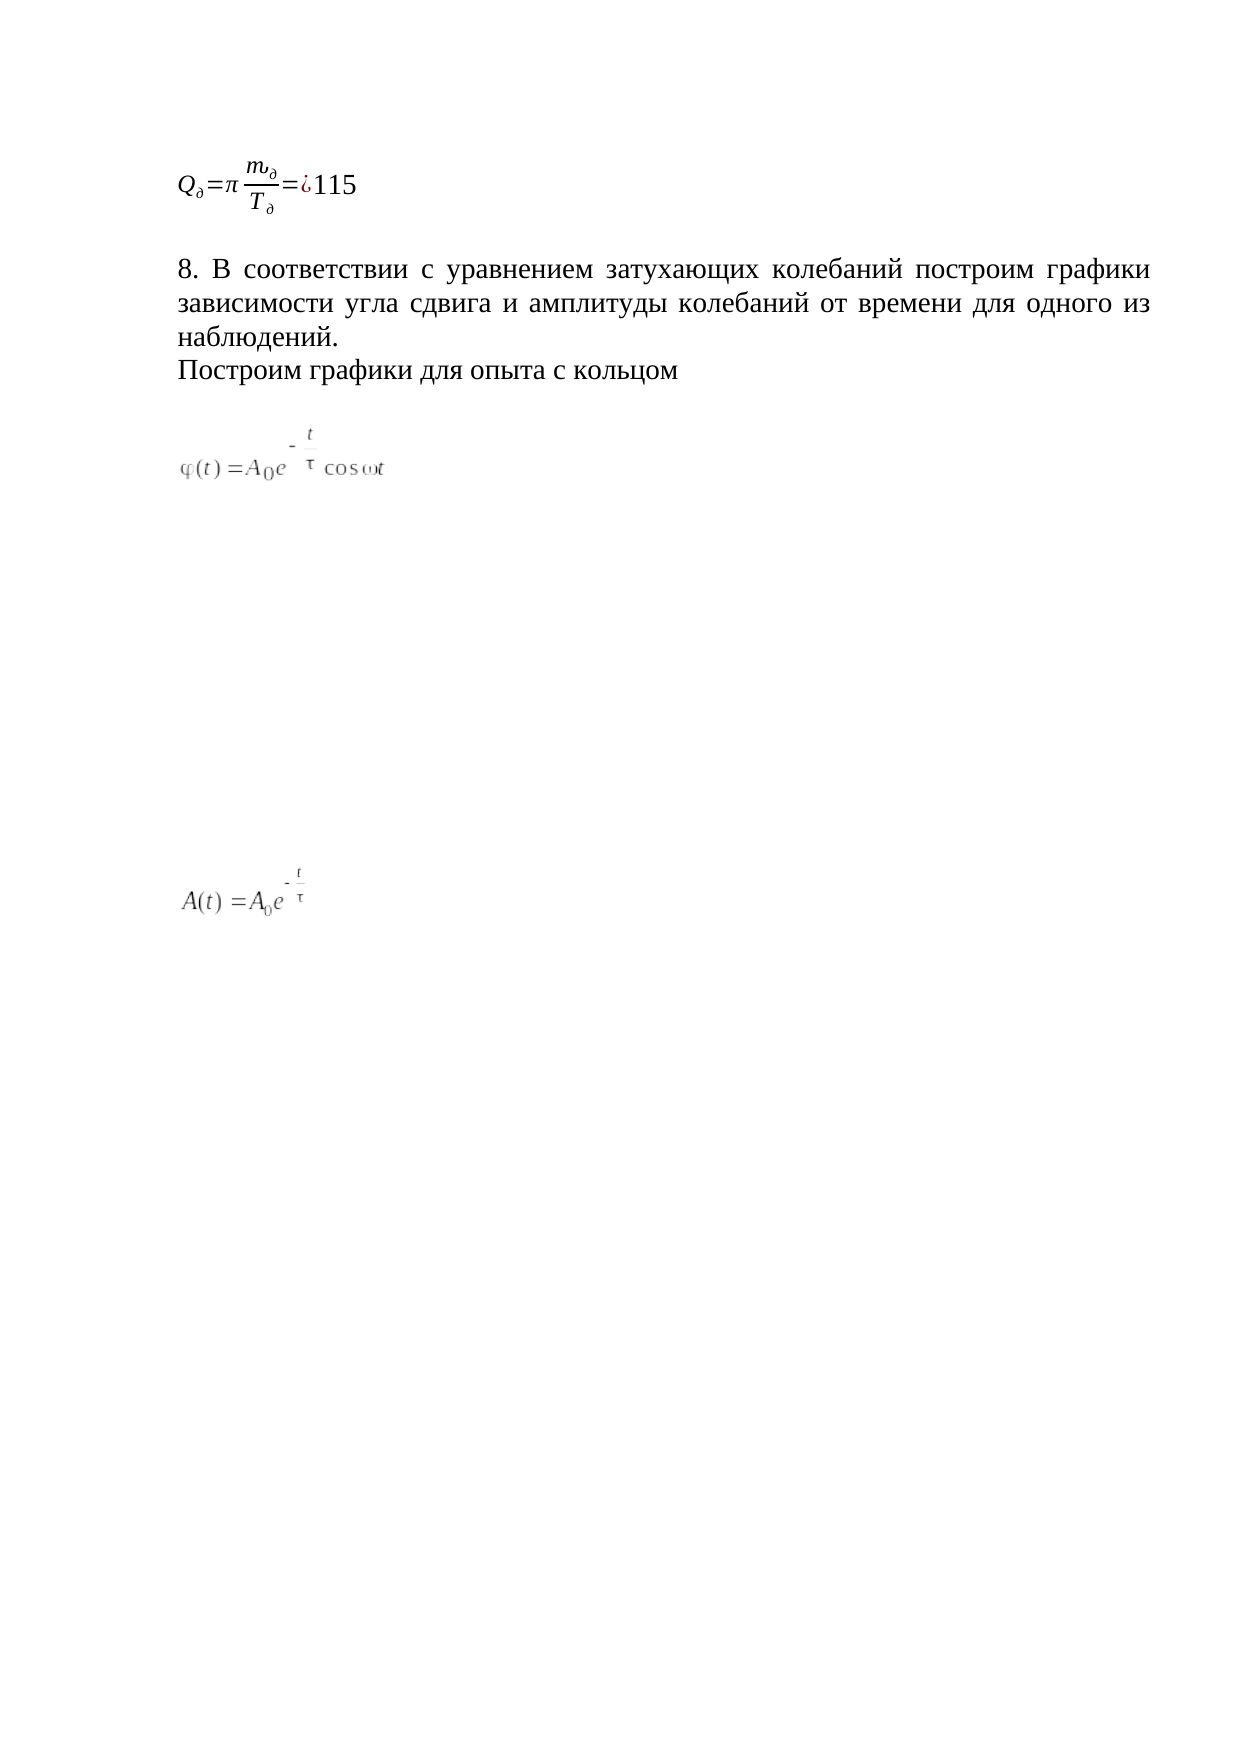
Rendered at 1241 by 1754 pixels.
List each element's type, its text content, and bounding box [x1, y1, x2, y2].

text Построим графики для опыта с кольцом [177, 352, 1152, 386]
text 115 [177, 152, 1152, 218]
text 8. В соответствии с уравнением затухающих колебаний построим графики зависимости угла сдвига и амплитуды колебаний от времени для одного из наблюдений. [177, 252, 1152, 352]
